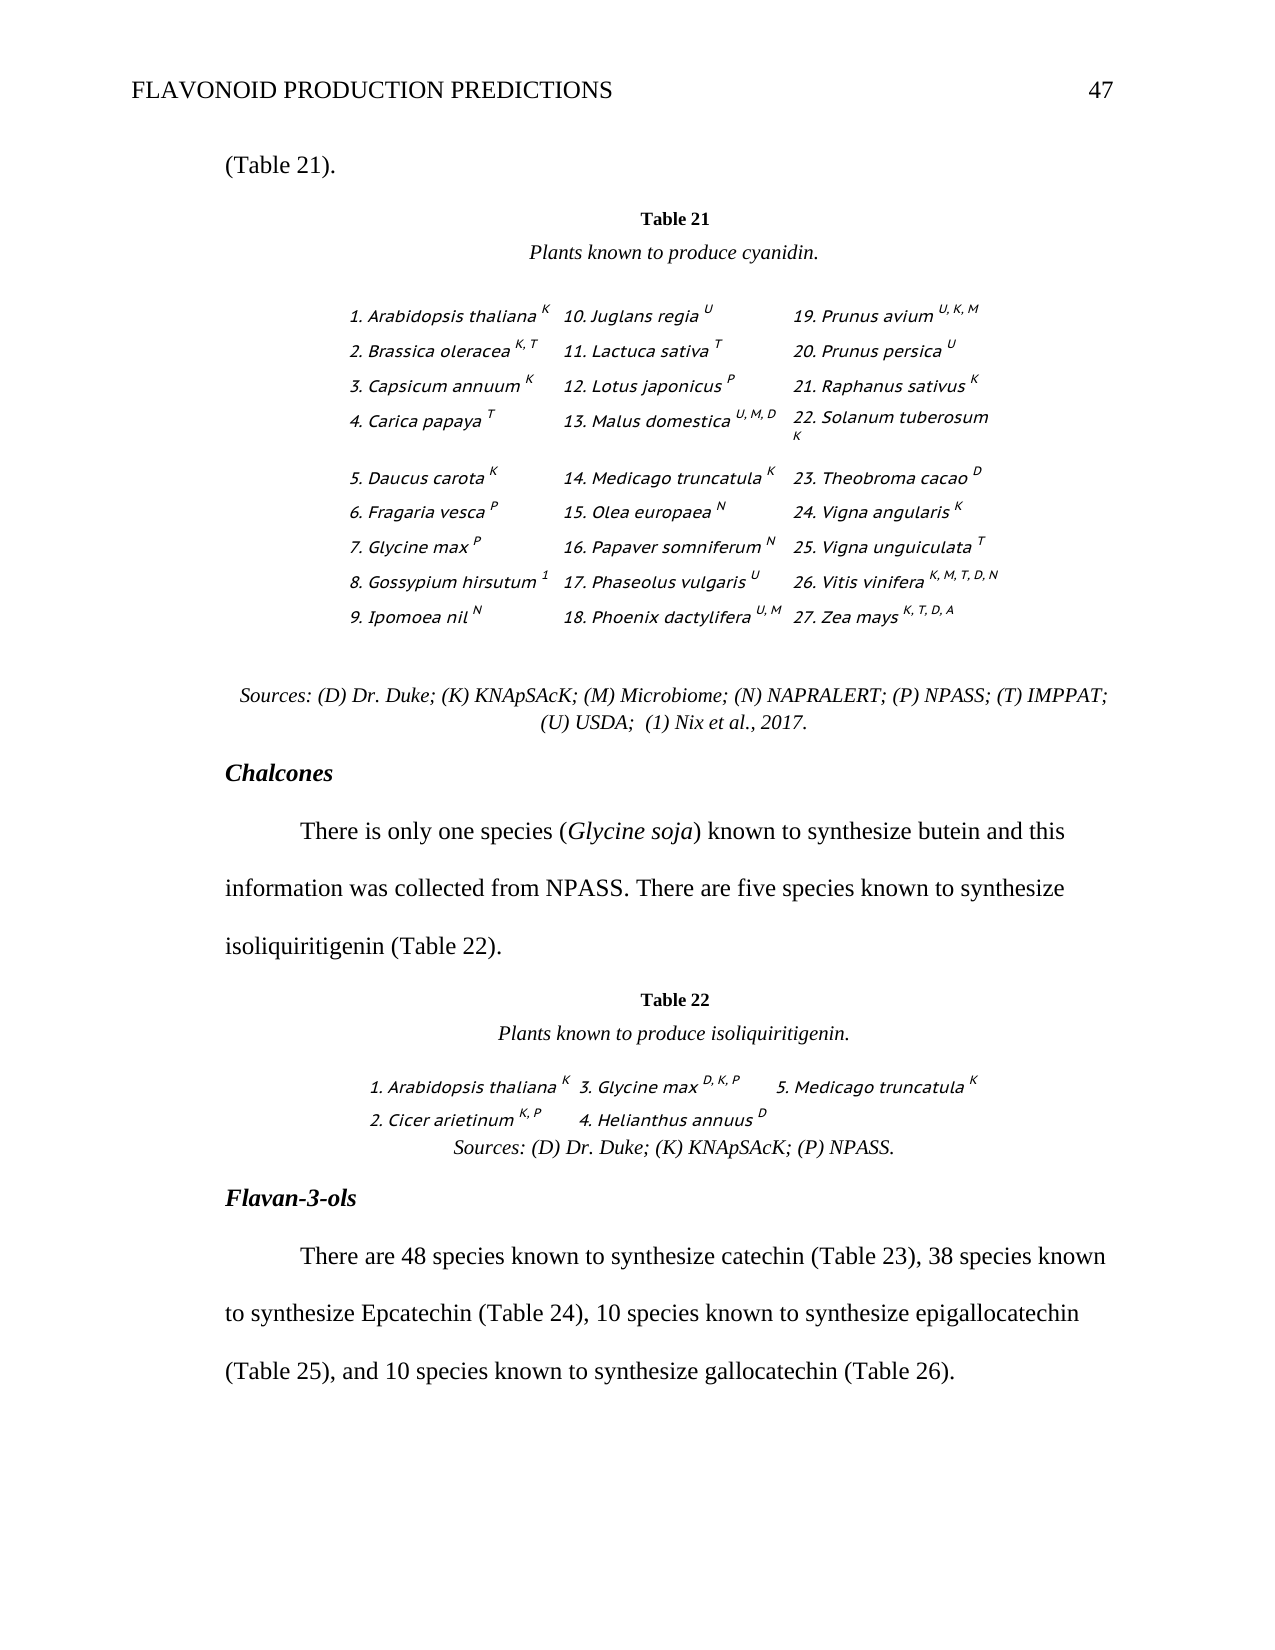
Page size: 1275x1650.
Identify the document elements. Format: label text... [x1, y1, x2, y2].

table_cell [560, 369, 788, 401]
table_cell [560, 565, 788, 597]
subtitle Table 21 [225, 207, 1125, 229]
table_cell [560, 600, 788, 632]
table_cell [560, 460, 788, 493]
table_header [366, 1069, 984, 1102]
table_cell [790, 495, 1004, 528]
text There is only one species (Glycine soja) known to synthesize butein and this information was collected from NPASS. There are five species known to synthesize isoliquiritigenin (Table 22). [225, 816, 1125, 960]
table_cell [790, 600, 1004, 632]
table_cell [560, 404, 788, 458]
subtitle Chalcones [225, 758, 1125, 787]
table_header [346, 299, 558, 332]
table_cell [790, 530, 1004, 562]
subtitle Flavan-3-ols [225, 1183, 1125, 1212]
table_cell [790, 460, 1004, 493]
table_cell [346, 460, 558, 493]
subtitle Plants known to produce isoliquiritigenin. [225, 1021, 1125, 1045]
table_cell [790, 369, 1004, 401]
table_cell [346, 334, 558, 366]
text There are 48 species known to synthesize catechin (Table 23), 38 species known to synthesize Epcatechin (Table 24), 10 species known to synthesize epigallocatechin (Table 25), and 10 species known to synthesize gallocatechin (Table 26). [225, 1241, 1125, 1384]
subtitle Table 22 [225, 988, 1125, 1010]
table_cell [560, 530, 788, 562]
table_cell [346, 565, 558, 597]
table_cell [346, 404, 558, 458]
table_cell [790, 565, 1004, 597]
subtitle Plants known to produce cyanidin. [225, 240, 1125, 264]
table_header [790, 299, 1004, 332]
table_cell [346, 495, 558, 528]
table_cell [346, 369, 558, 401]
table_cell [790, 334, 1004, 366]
subtitle Sources: (D) Dr. Duke; (K) KNApSAcK; (P) NPASS. [225, 1135, 1125, 1159]
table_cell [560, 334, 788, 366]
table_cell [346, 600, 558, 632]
text There are 27 different species experimentally known to synthesize cyanidin (Table 21). [321, 150, 1125, 179]
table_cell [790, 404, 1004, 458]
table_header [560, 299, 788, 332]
subtitle Sources: (D) Dr. Duke; (K) KNApSAcK; (M) Microbiome; (N) NAPRALERT; (P) NPASS; (T) IMPPAT; (U) USDA; (1) Nix et al., 2017. [225, 682, 1125, 734]
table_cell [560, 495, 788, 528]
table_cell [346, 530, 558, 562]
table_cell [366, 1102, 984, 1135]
